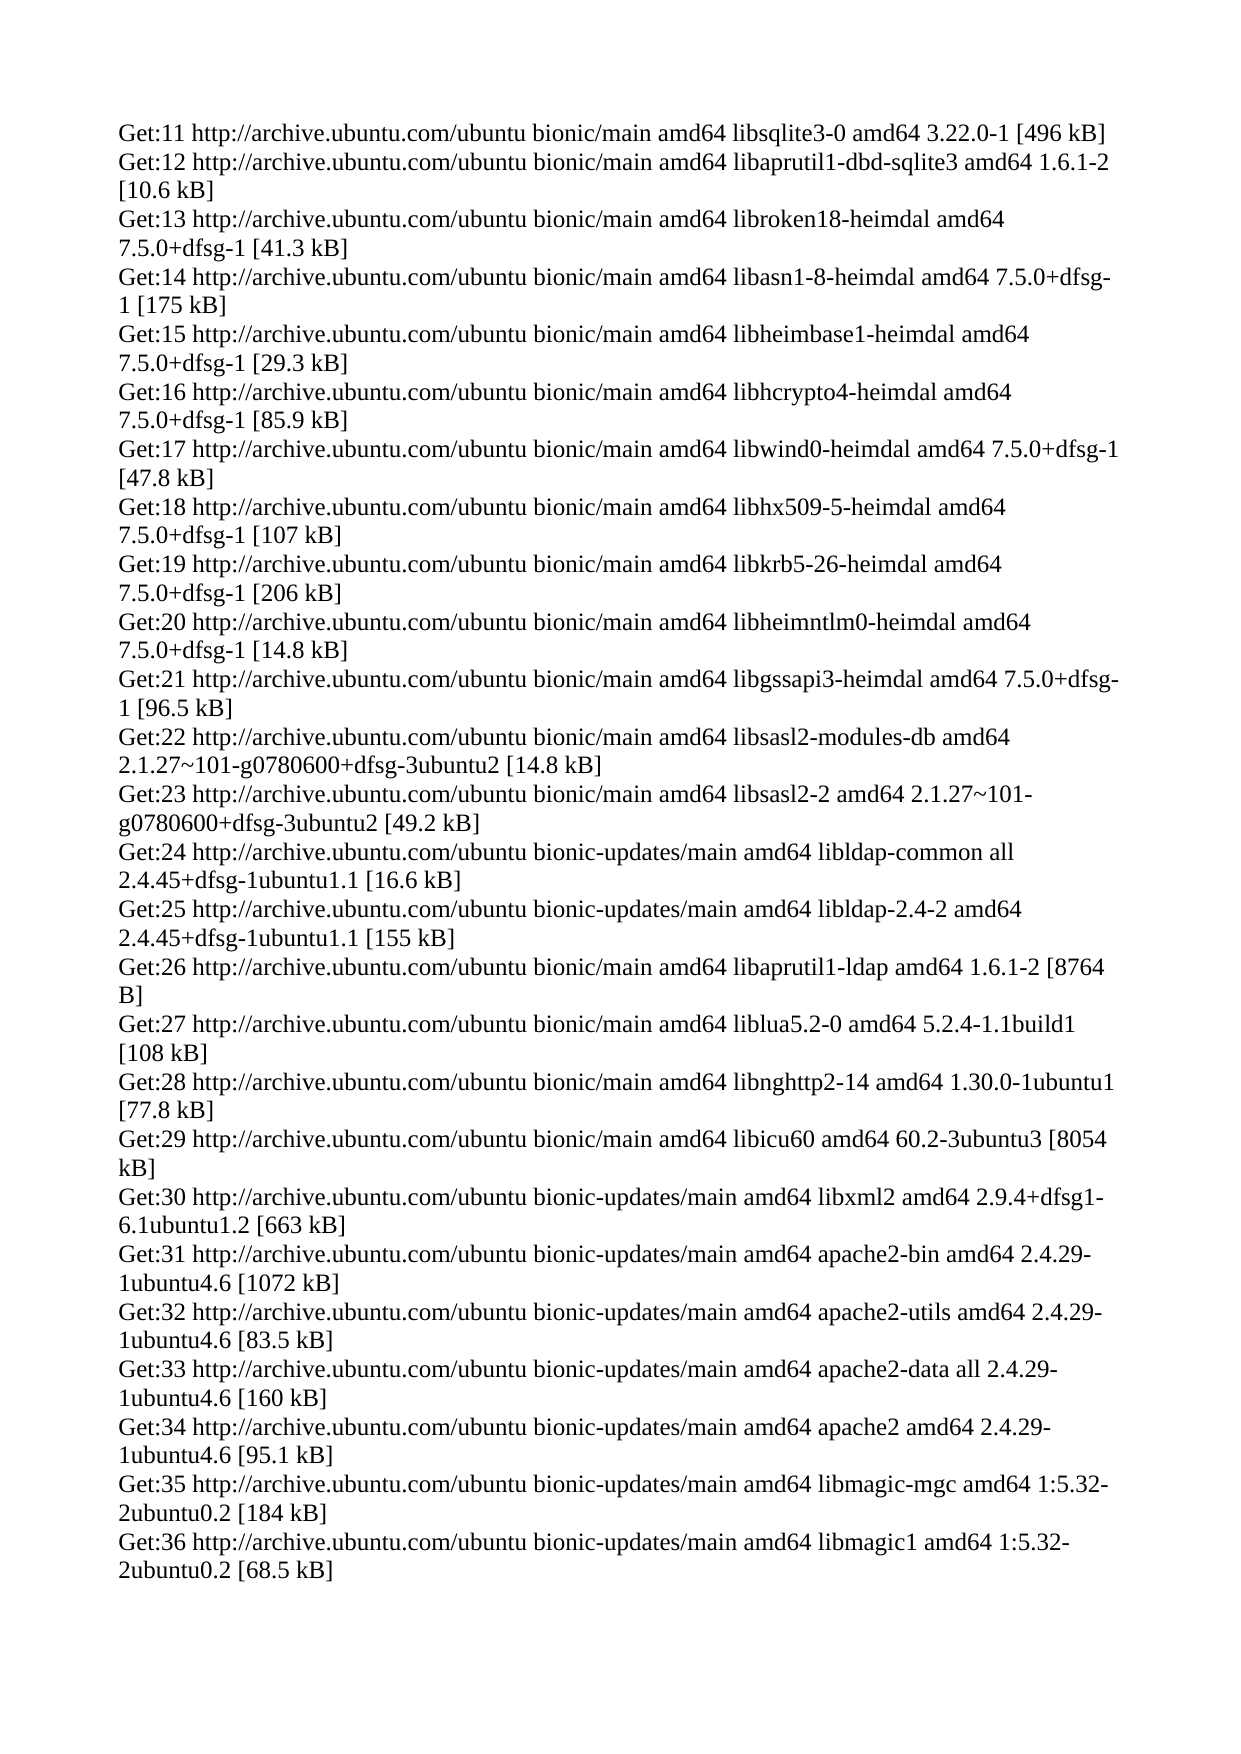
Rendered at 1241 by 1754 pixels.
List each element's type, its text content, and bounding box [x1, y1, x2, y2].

text Get:26 http://archive.ubuntu.com/ubuntu bionic/main amd64 libaprutil1-ldap amd64 1.6.1-2 [8764 B] [118, 952, 1122, 1009]
text Get:16 http://archive.ubuntu.com/ubuntu bionic/main amd64 libhcrypto4-heimdal amd64 7.5.0+dfsg-1 [85.9 kB] [118, 377, 1122, 434]
text Get:19 http://archive.ubuntu.com/ubuntu bionic/main amd64 libkrb5-26-heimdal amd64 7.5.0+dfsg-1 [206 kB] [118, 549, 1122, 607]
text Get:31 http://archive.ubuntu.com/ubuntu bionic-updates/main amd64 apache2-bin amd64 2.4.29-1ubuntu4.6 [1072 kB] [118, 1239, 1122, 1297]
text Get:29 http://archive.ubuntu.com/ubuntu bionic/main amd64 libicu60 amd64 60.2-3ubuntu3 [8054 kB] [118, 1124, 1122, 1182]
text Get:32 http://archive.ubuntu.com/ubuntu bionic-updates/main amd64 apache2-utils amd64 2.4.29-1ubuntu4.6 [83.5 kB] [118, 1297, 1122, 1354]
text Get:33 http://archive.ubuntu.com/ubuntu bionic-updates/main amd64 apache2-data all 2.4.29-1ubuntu4.6 [160 kB] [118, 1354, 1122, 1412]
text Get:13 http://archive.ubuntu.com/ubuntu bionic/main amd64 libroken18-heimdal amd64 7.5.0+dfsg-1 [41.3 kB] [118, 204, 1122, 262]
text Get:27 http://archive.ubuntu.com/ubuntu bionic/main amd64 liblua5.2-0 amd64 5.2.4-1.1build1 [108 kB] [118, 1009, 1122, 1067]
text Get:17 http://archive.ubuntu.com/ubuntu bionic/main amd64 libwind0-heimdal amd64 7.5.0+dfsg-1 [47.8 kB] [118, 434, 1122, 492]
text Get:24 http://archive.ubuntu.com/ubuntu bionic-updates/main amd64 libldap-common all 2.4.45+dfsg-1ubuntu1.1 [16.6 kB] [118, 837, 1122, 894]
text Get:30 http://archive.ubuntu.com/ubuntu bionic-updates/main amd64 libxml2 amd64 2.9.4+dfsg1-6.1ubuntu1.2 [663 kB] [118, 1182, 1122, 1239]
text Get:18 http://archive.ubuntu.com/ubuntu bionic/main amd64 libhx509-5-heimdal amd64 7.5.0+dfsg-1 [107 kB] [118, 492, 1122, 549]
text Get:21 http://archive.ubuntu.com/ubuntu bionic/main amd64 libgssapi3-heimdal amd64 7.5.0+dfsg-1 [96.5 kB] [118, 664, 1122, 722]
text Get:20 http://archive.ubuntu.com/ubuntu bionic/main amd64 libheimntlm0-heimdal amd64 7.5.0+dfsg-1 [14.8 kB] [118, 607, 1122, 664]
text Get:12 http://archive.ubuntu.com/ubuntu bionic/main amd64 libaprutil1-dbd-sqlite3 amd64 1.6.1-2 [10.6 kB] [118, 147, 1122, 204]
text Get:28 http://archive.ubuntu.com/ubuntu bionic/main amd64 libnghttp2-14 amd64 1.30.0-1ubuntu1 [77.8 kB] [118, 1067, 1122, 1124]
text Get:23 http://archive.ubuntu.com/ubuntu bionic/main amd64 libsasl2-2 amd64 2.1.27~101-g0780600+dfsg-3ubuntu2 [49.2 kB] [118, 779, 1122, 837]
text Get:14 http://archive.ubuntu.com/ubuntu bionic/main amd64 libasn1-8-heimdal amd64 7.5.0+dfsg-1 [175 kB] [118, 262, 1122, 319]
text Get:25 http://archive.ubuntu.com/ubuntu bionic-updates/main amd64 libldap-2.4-2 amd64 2.4.45+dfsg-1ubuntu1.1 [155 kB] [118, 894, 1122, 952]
text Get:15 http://archive.ubuntu.com/ubuntu bionic/main amd64 libheimbase1-heimdal amd64 7.5.0+dfsg-1 [29.3 kB] [118, 319, 1122, 377]
text Get:11 http://archive.ubuntu.com/ubuntu bionic/main amd64 libsqlite3-0 amd64 3.22.0-1 [496 kB] [118, 118, 1122, 147]
text Get:35 http://archive.ubuntu.com/ubuntu bionic-updates/main amd64 libmagic-mgc amd64 1:5.32-2ubuntu0.2 [184 kB] [118, 1469, 1122, 1527]
text Get:22 http://archive.ubuntu.com/ubuntu bionic/main amd64 libsasl2-modules-db amd64 2.1.27~101-g0780600+dfsg-3ubuntu2 [14.8 kB] [118, 722, 1122, 779]
text Get:36 http://archive.ubuntu.com/ubuntu bionic-updates/main amd64 libmagic1 amd64 1:5.32-2ubuntu0.2 [68.5 kB] [118, 1527, 1122, 1584]
text Get:34 http://archive.ubuntu.com/ubuntu bionic-updates/main amd64 apache2 amd64 2.4.29-1ubuntu4.6 [95.1 kB] [118, 1412, 1122, 1469]
